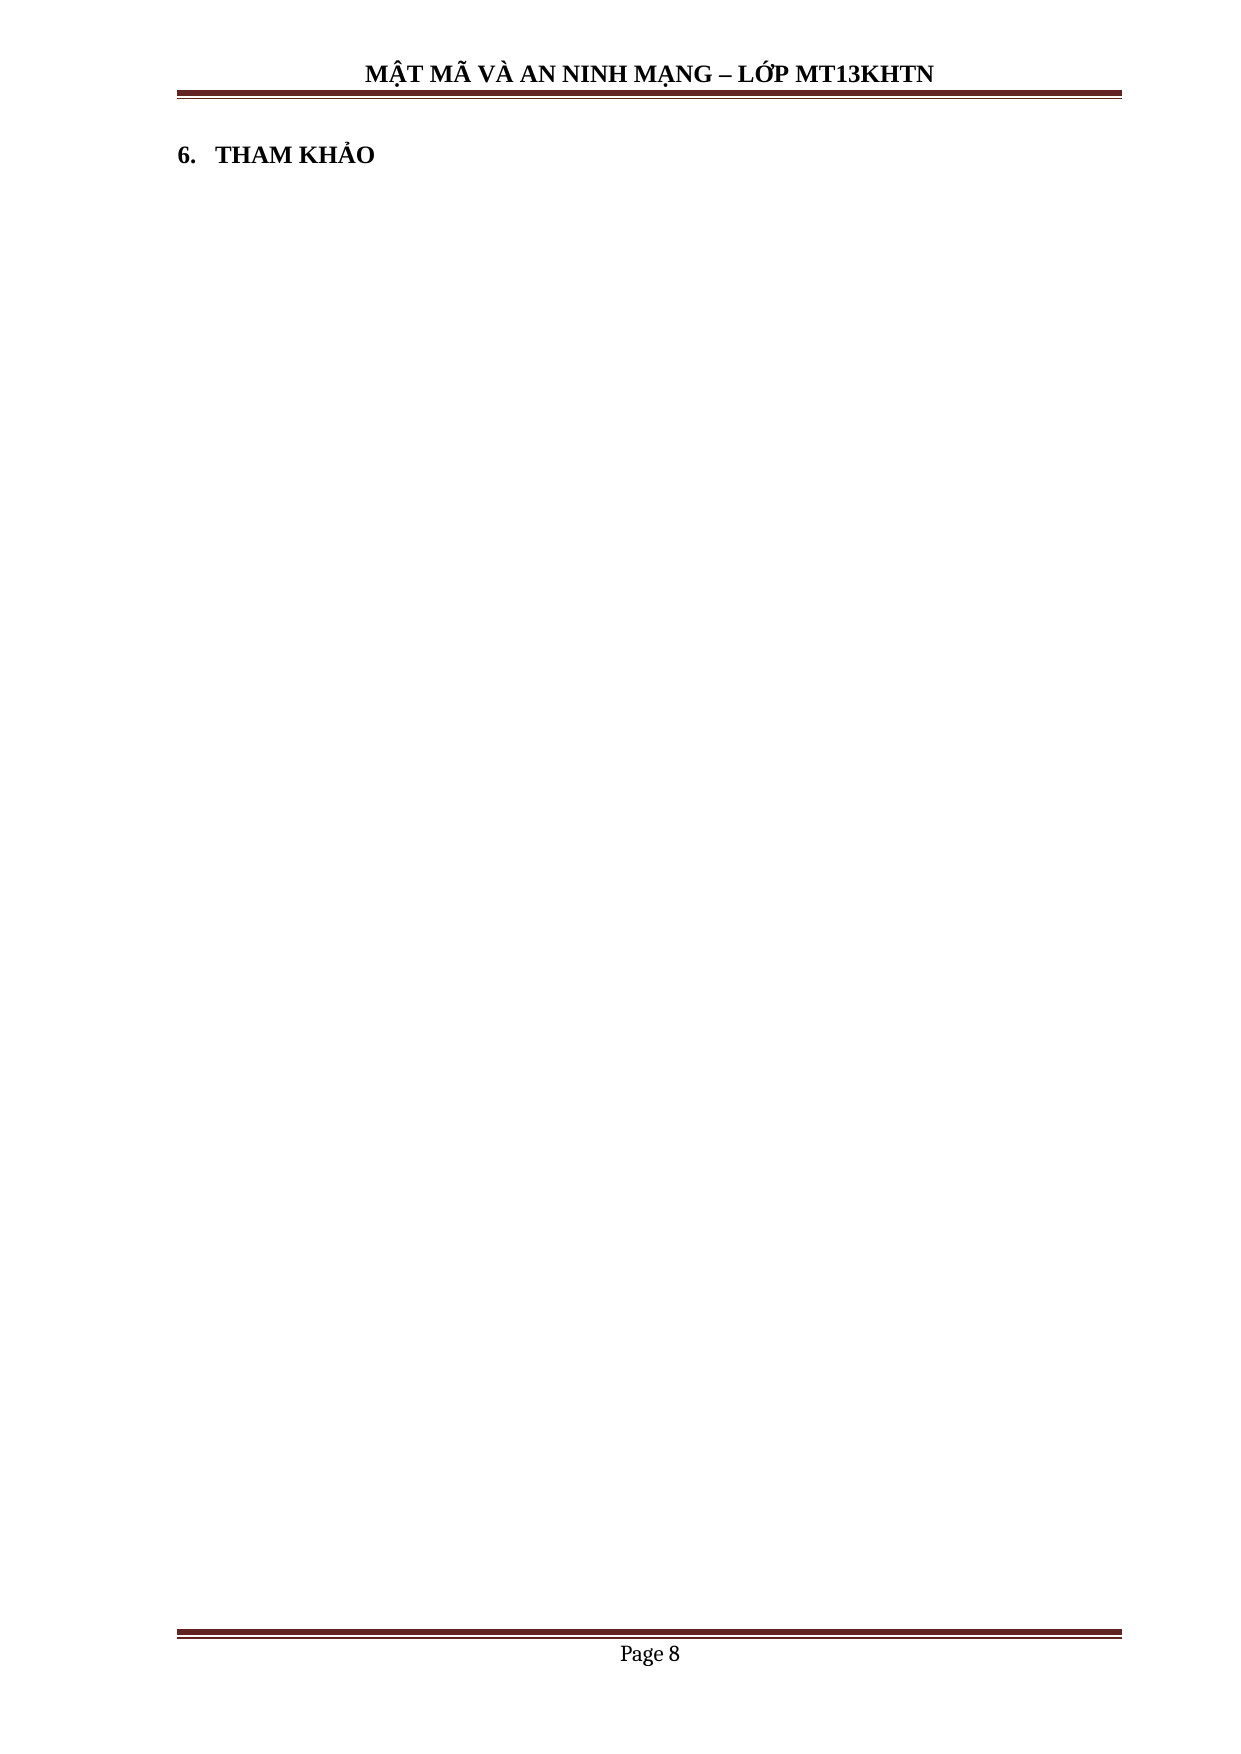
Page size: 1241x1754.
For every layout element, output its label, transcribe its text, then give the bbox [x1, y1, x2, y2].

list THAM KHẢO [177, 141, 1122, 169]
